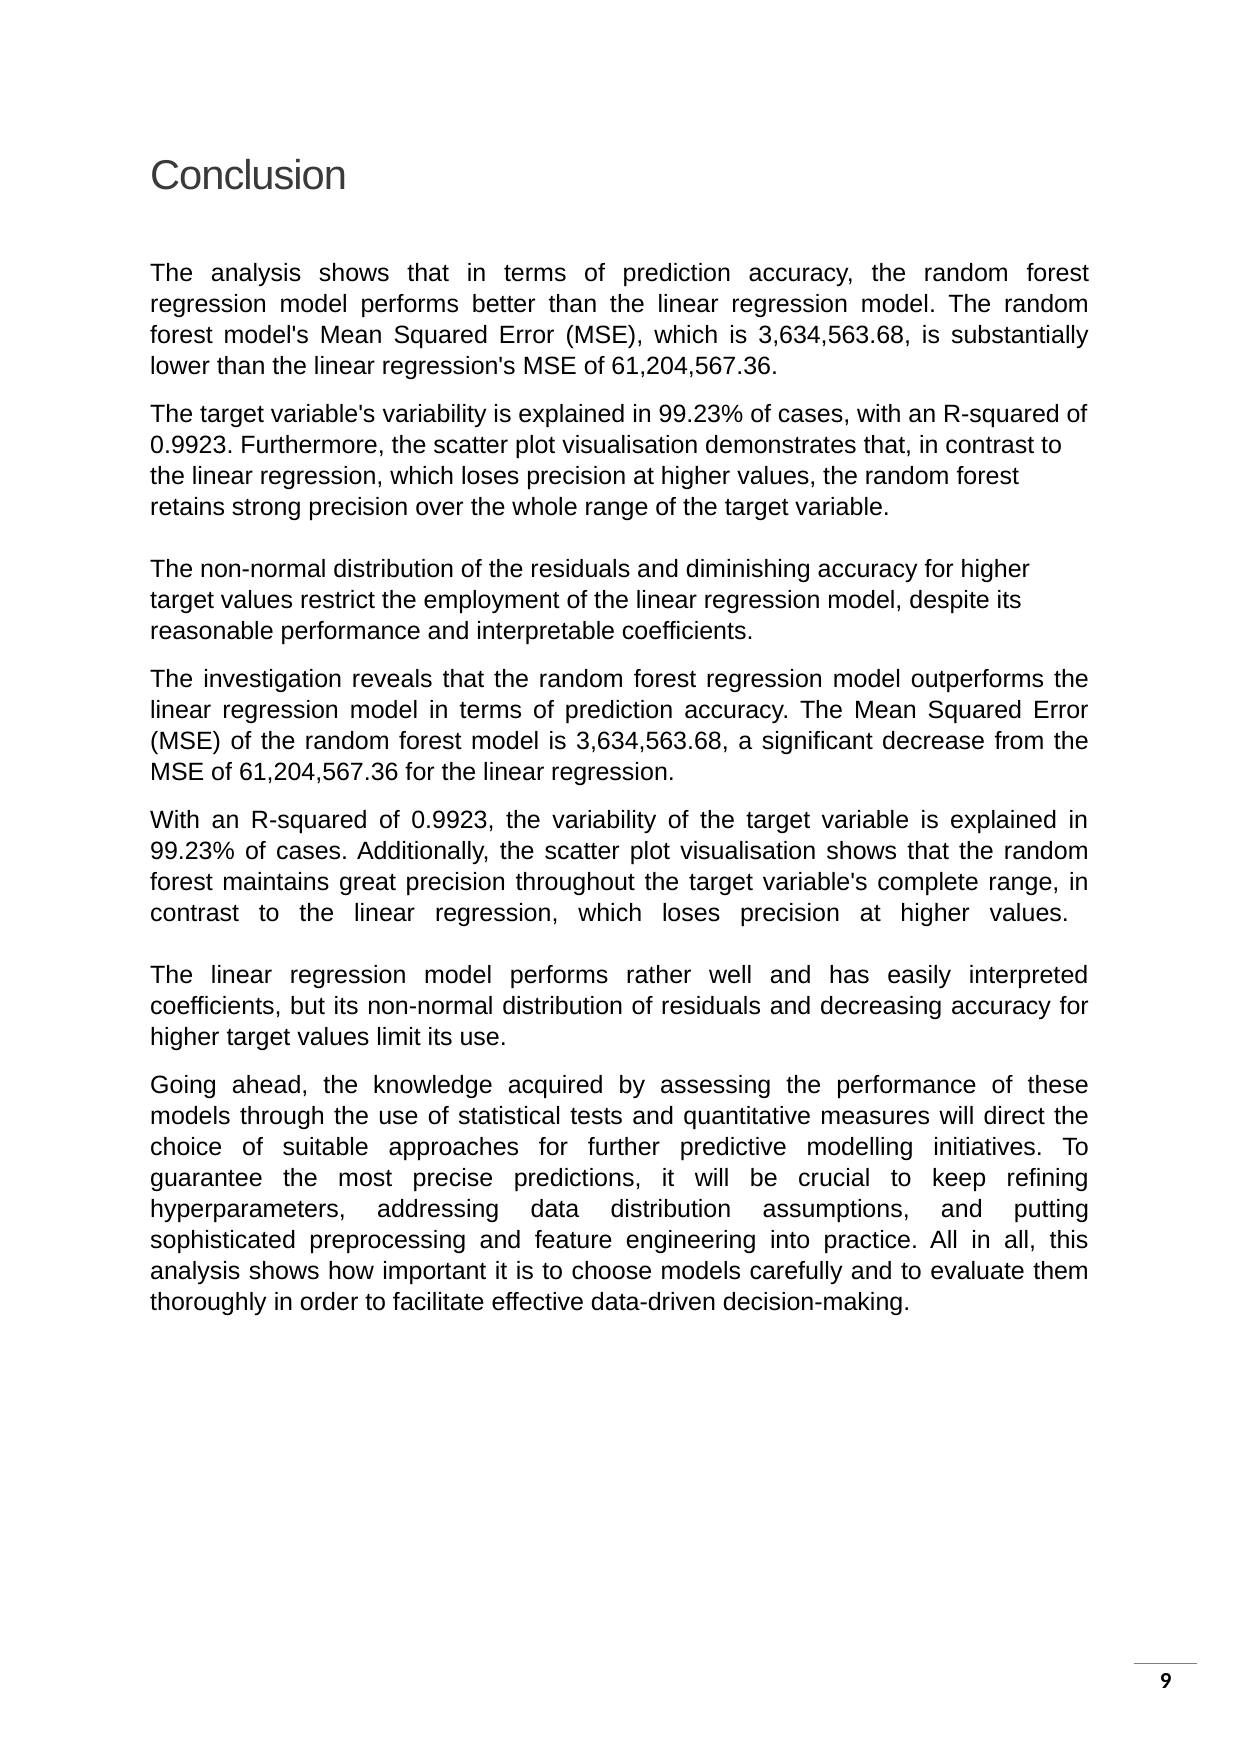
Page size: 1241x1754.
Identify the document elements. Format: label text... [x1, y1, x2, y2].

text The target variable's variability is explained in 99.23% of cases, with an R-squared of 0.9923. Furthermore, the scatter plot visualisation demonstrates that, in contrast to the linear regression, which loses precision at higher values, the random forest retains strong precision over the whole range of the target variable. The non-normal distribution of the residuals and diminishing accuracy for higher target values restrict the employment of the linear regression model, despite its reasonable performance and interpretable coefficients. [150, 399, 1090, 645]
text The analysis shows that in terms of prediction accuracy, the random forest regression model performs better than the linear regression model. The random forest model's Mean Squared Error (MSE), which is 3,634,563.68, is substantially lower than the linear regression's MSE of 61,204,567.36. [150, 258, 1090, 380]
text With an R-squared of 0.9923, the variability of the target variable is explained in 99.23% of cases. Additionally, the scatter plot visualisation shows that the random forest maintains great precision throughout the target variable's complete range, in contrast to the linear regression, which loses precision at higher values. The linear regression model performs rather well and has easily interpreted coefficients, but its non-normal distribution of residuals and decreasing accuracy for higher target values limit its use. [150, 805, 1090, 1051]
subtitle Conclusion [150, 150, 1090, 198]
text Going ahead, the knowledge acquired by assessing the performance of these models through the use of statistical tests and quantitative measures will direct the choice of suitable approaches for further predictive modelling initiatives. To guarantee the most precise predictions, it will be crucial to keep refining hyperparameters, addressing data distribution assumptions, and putting sophisticated preprocessing and feature engineering into practice. All in all, this analysis shows how important it is to choose models carefully and to evaluate them thoroughly in order to facilitate effective data-driven decision-making. [150, 1070, 1090, 1316]
text The investigation reveals that the random forest regression model outperforms the linear regression model in terms of prediction accuracy. The Mean Squared Error (MSE) of the random forest model is 3,634,563.68, a significant decrease from the MSE of 61,204,567.36 for the linear regression. [150, 664, 1090, 786]
